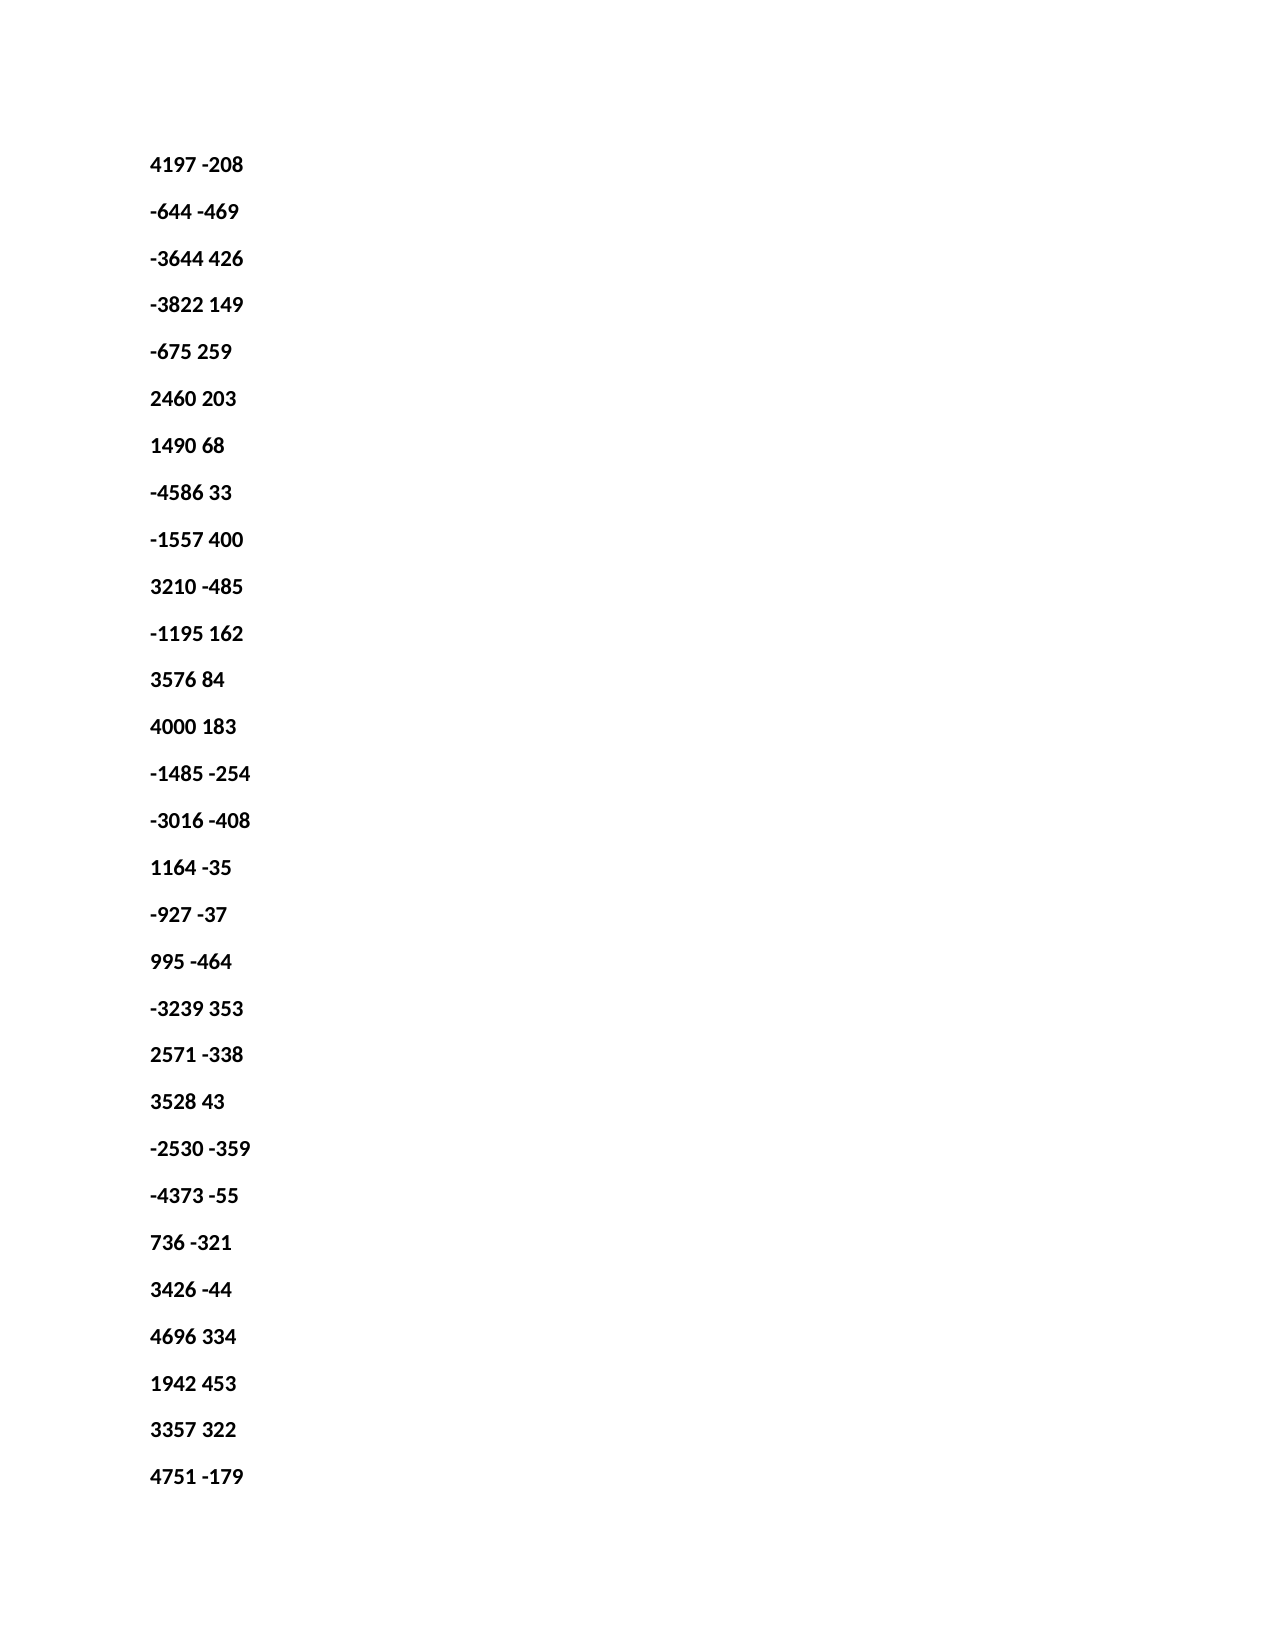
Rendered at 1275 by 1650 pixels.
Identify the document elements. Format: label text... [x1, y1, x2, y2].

text -644 -469 [150, 197, 1125, 225]
text 3426 -44 [150, 1275, 1125, 1303]
text -927 -37 [150, 900, 1125, 928]
text 3528 43 [150, 1087, 1125, 1116]
text 736 -321 [150, 1228, 1125, 1256]
text 4000 183 [150, 712, 1125, 741]
text 995 -464 [150, 947, 1125, 975]
text -1557 400 [150, 525, 1125, 553]
text 1490 68 [150, 431, 1125, 459]
text -3016 -408 [150, 806, 1125, 834]
text 1942 453 [150, 1369, 1125, 1397]
text -3239 353 [150, 994, 1125, 1022]
text 4751 -179 [150, 1462, 1125, 1491]
text -1485 -254 [150, 759, 1125, 787]
text 4696 334 [150, 1322, 1125, 1350]
text 4197 -208 [150, 150, 1125, 178]
text -675 259 [150, 337, 1125, 366]
text -4373 -55 [150, 1181, 1125, 1209]
text -2530 -359 [150, 1134, 1125, 1162]
text 3210 -485 [150, 572, 1125, 600]
text 3576 84 [150, 666, 1125, 694]
text 2571 -338 [150, 1041, 1125, 1069]
text -3644 426 [150, 244, 1125, 272]
text -1195 162 [150, 619, 1125, 647]
text -4586 33 [150, 478, 1125, 506]
text -3822 149 [150, 291, 1125, 319]
text 3357 322 [150, 1416, 1125, 1444]
text 2460 203 [150, 384, 1125, 412]
text 1164 -35 [150, 853, 1125, 881]
